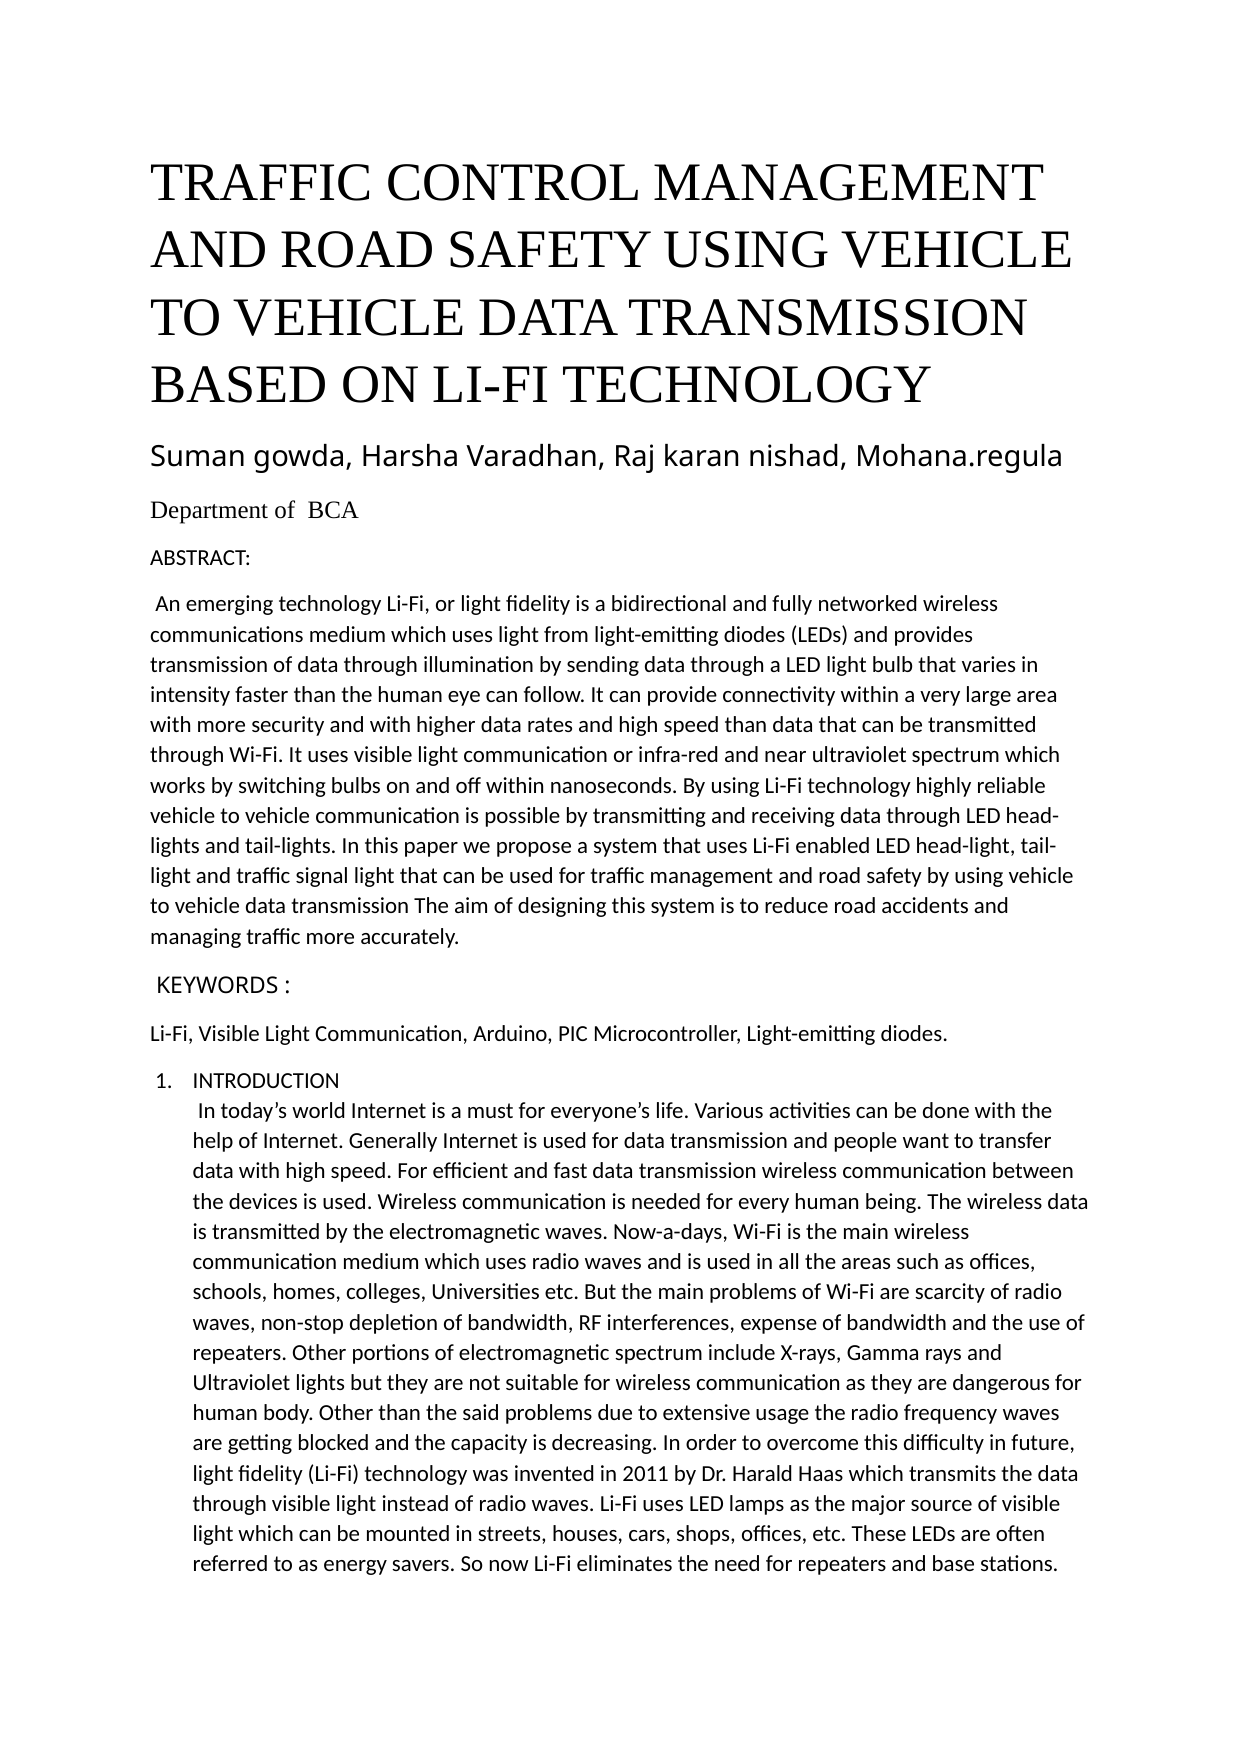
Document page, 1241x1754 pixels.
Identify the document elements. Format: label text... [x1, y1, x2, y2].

text Department of BCA [150, 495, 1090, 524]
text An emerging technology Li-Fi, or light fidelity is a bidirectional and fully networked wireless communications medium which uses light from light-emitting diodes (LEDs) and provides transmission of data through illumination by sending data through a LED light bulb that varies in intensity faster than the human eye can follow. It can provide connectivity within a very large area with more security and with higher data rates and high speed than data that can be transmitted through Wi-Fi. It uses visible light communication or infra-red and near ultraviolet spectrum which works by switching bulbs on and off within nanoseconds. By using Li-Fi technology highly reliable vehicle to vehicle communication is possible by transmitting and receiving data through LED head-lights and tail-lights. In this paper we propose a system that uses Li-Fi enabled LED head-light, tail-light and traffic signal light that can be used for traffic management and road safety by using vehicle to vehicle data transmission The aim of designing this system is to reduce road accidents and managing traffic more accurately. [150, 589, 1090, 950]
list In today’s world Internet is a must for everyone’s life. Various activities can be done with the help of Internet. Generally Internet is used for data transmission and people want to transfer data with high speed. For efficient and fast data transmission wireless communication between the devices is used. Wireless communication is needed for every human being. The wireless data is transmitted by the electromagnetic waves. Now-a-days, Wi-Fi is the main wireless communication medium which uses radio waves and is used in all the areas such as offices, schools, homes, colleges, Universities etc. But the main problems of Wi-Fi are scarcity of radio waves, non-stop depletion of bandwidth, RF interferences, expense of bandwidth and the use of repeaters. Other portions of electromagnetic spectrum include X-rays, Gamma rays and Ultraviolet lights but they are not suitable for wireless communication as they are dangerous for human body. Other than the said problems due to extensive usage the radio frequency waves are getting blocked and the capacity is decreasing. In order to overcome this difficulty in future, light fidelity (Li-Fi) technology was invented in 2011 by Dr. Harald Haas which transmits the data through visible light instead of radio waves. Li-Fi uses LED lamps as the major source of visible light which can be mounted in streets, houses, cars, shops, offices, etc. These LEDs are often referred to as energy savers. So now Li-Fi eliminates the need for repeaters and base stations. [192, 1096, 1090, 1577]
text TRAFFIC CONTROL MANAGEMENT AND ROAD SAFETY USING VEHICLE TO VEHICLE DATA TRANSMISSION BASED ON LI-FI TECHNOLOGY [150, 150, 1090, 414]
list INTRODUCTION [155, 1066, 1090, 1094]
text Suman gowda, Harsha Varadhan, Raj karan nishad, Mohana.regula [150, 435, 1090, 475]
text Li-Fi, Visible Light Communication, Arduino, PIC Microcontroller, Light-emitting diodes. [150, 1019, 1090, 1047]
text KEYWORDS : [150, 969, 1090, 1000]
text ABSTRACT: [150, 543, 1090, 571]
